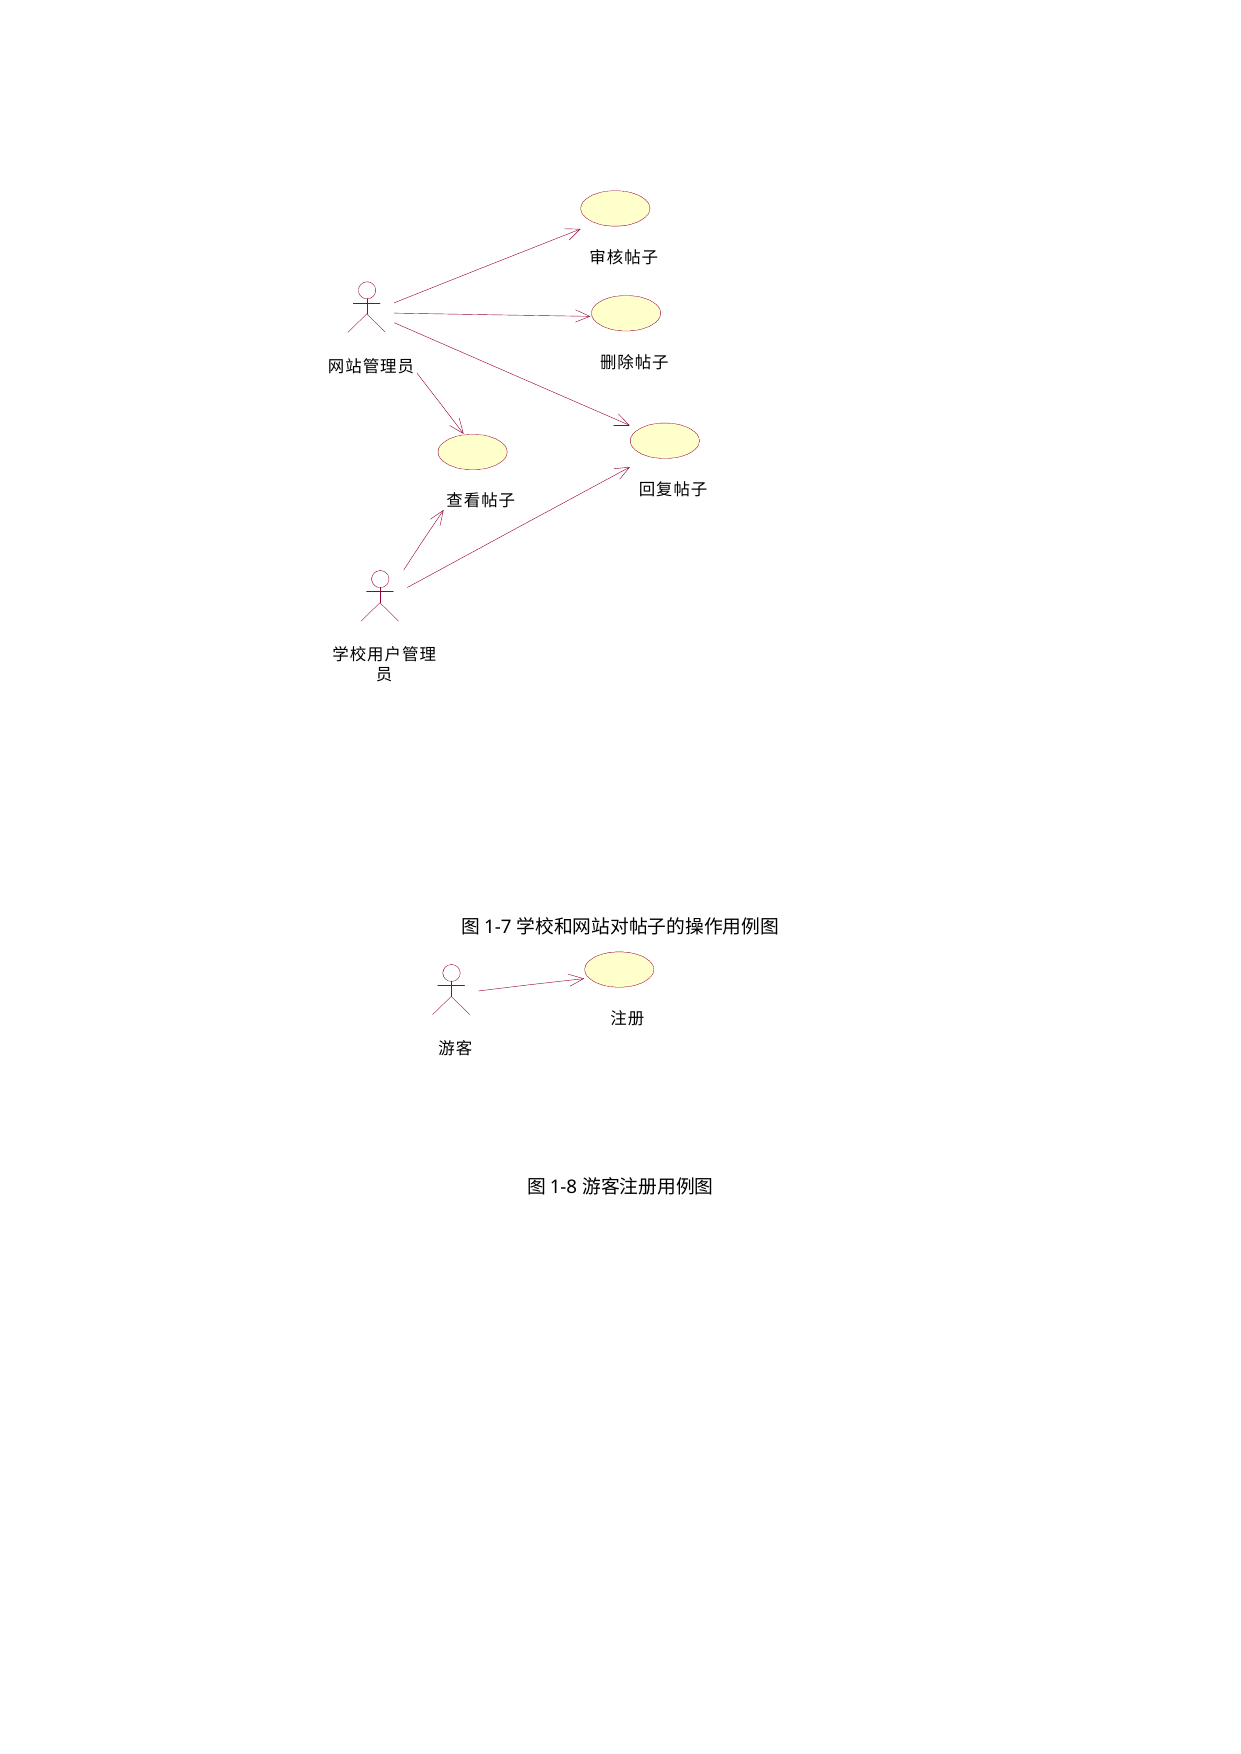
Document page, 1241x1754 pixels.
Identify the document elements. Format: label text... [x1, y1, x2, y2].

text 图1-8 游客注册用例图 [187, 1169, 1053, 1202]
text 图1-7 学校和网站对帖子的操作用例图 [187, 909, 1053, 942]
